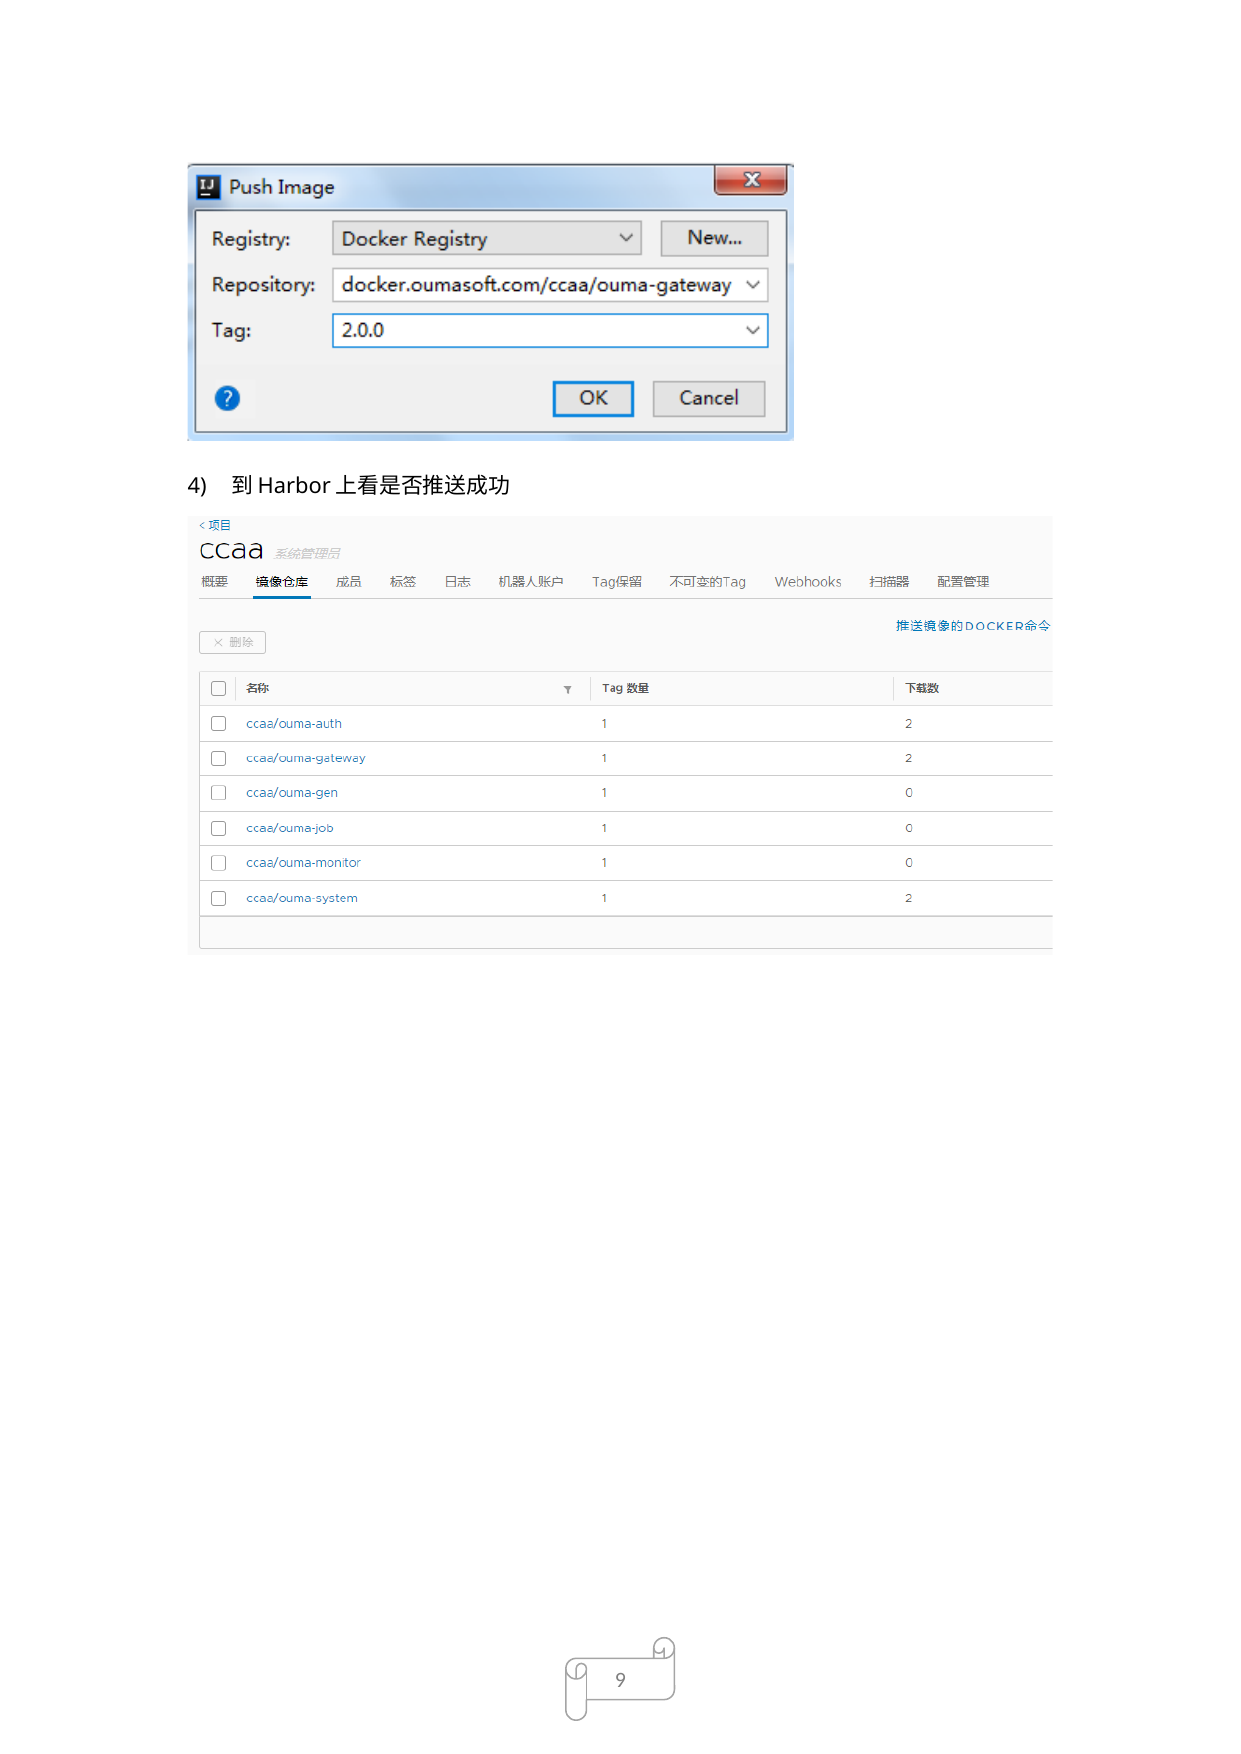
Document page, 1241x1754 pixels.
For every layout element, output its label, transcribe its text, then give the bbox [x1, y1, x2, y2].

picture [187, 516, 1053, 955]
picture [187, 162, 794, 441]
list 到Harbor上看是否推送成功 [187, 468, 1053, 500]
